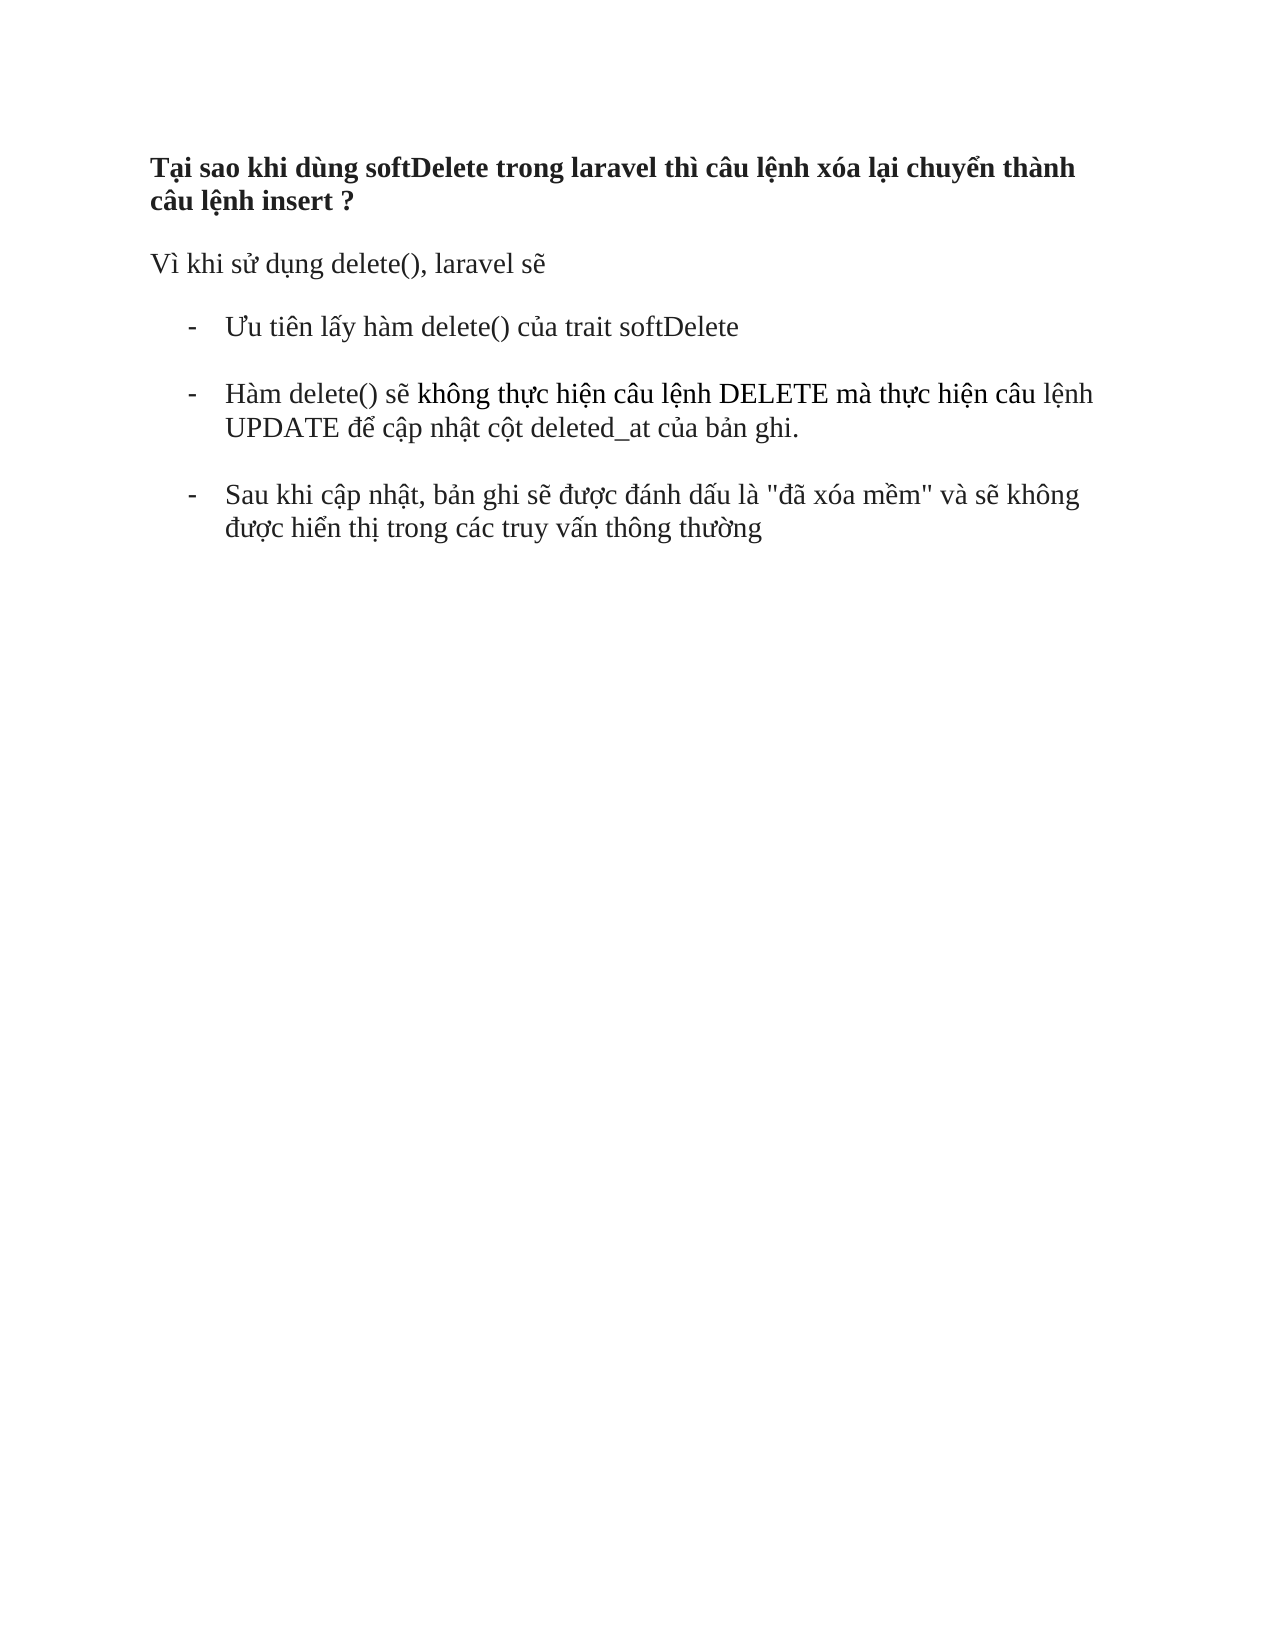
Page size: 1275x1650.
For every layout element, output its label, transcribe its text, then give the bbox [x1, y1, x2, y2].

list Hàm delete() sẽ không thực hiện câu lệnh DELETE mà thực hiện câu lệnh UPDATE để cập nhật cột deleted_at của bản ghi. [187, 376, 1125, 443]
list Ưu tiên lấy hàm delete() của trait softDelete [187, 309, 1125, 343]
list Sau khi cập nhật, bản ghi sẽ được đánh dấu là "đã xóa mềm" và sẽ không được hiển thị trong các truy vấn thông thường [187, 477, 1125, 544]
text Tại sao khi dùng softDelete trong laravel thì câu lệnh xóa lại chuyển thành câu lệnh insert ? [150, 150, 1125, 217]
text Vì khi sử dụng delete(), laravel sẽ [150, 246, 1125, 280]
